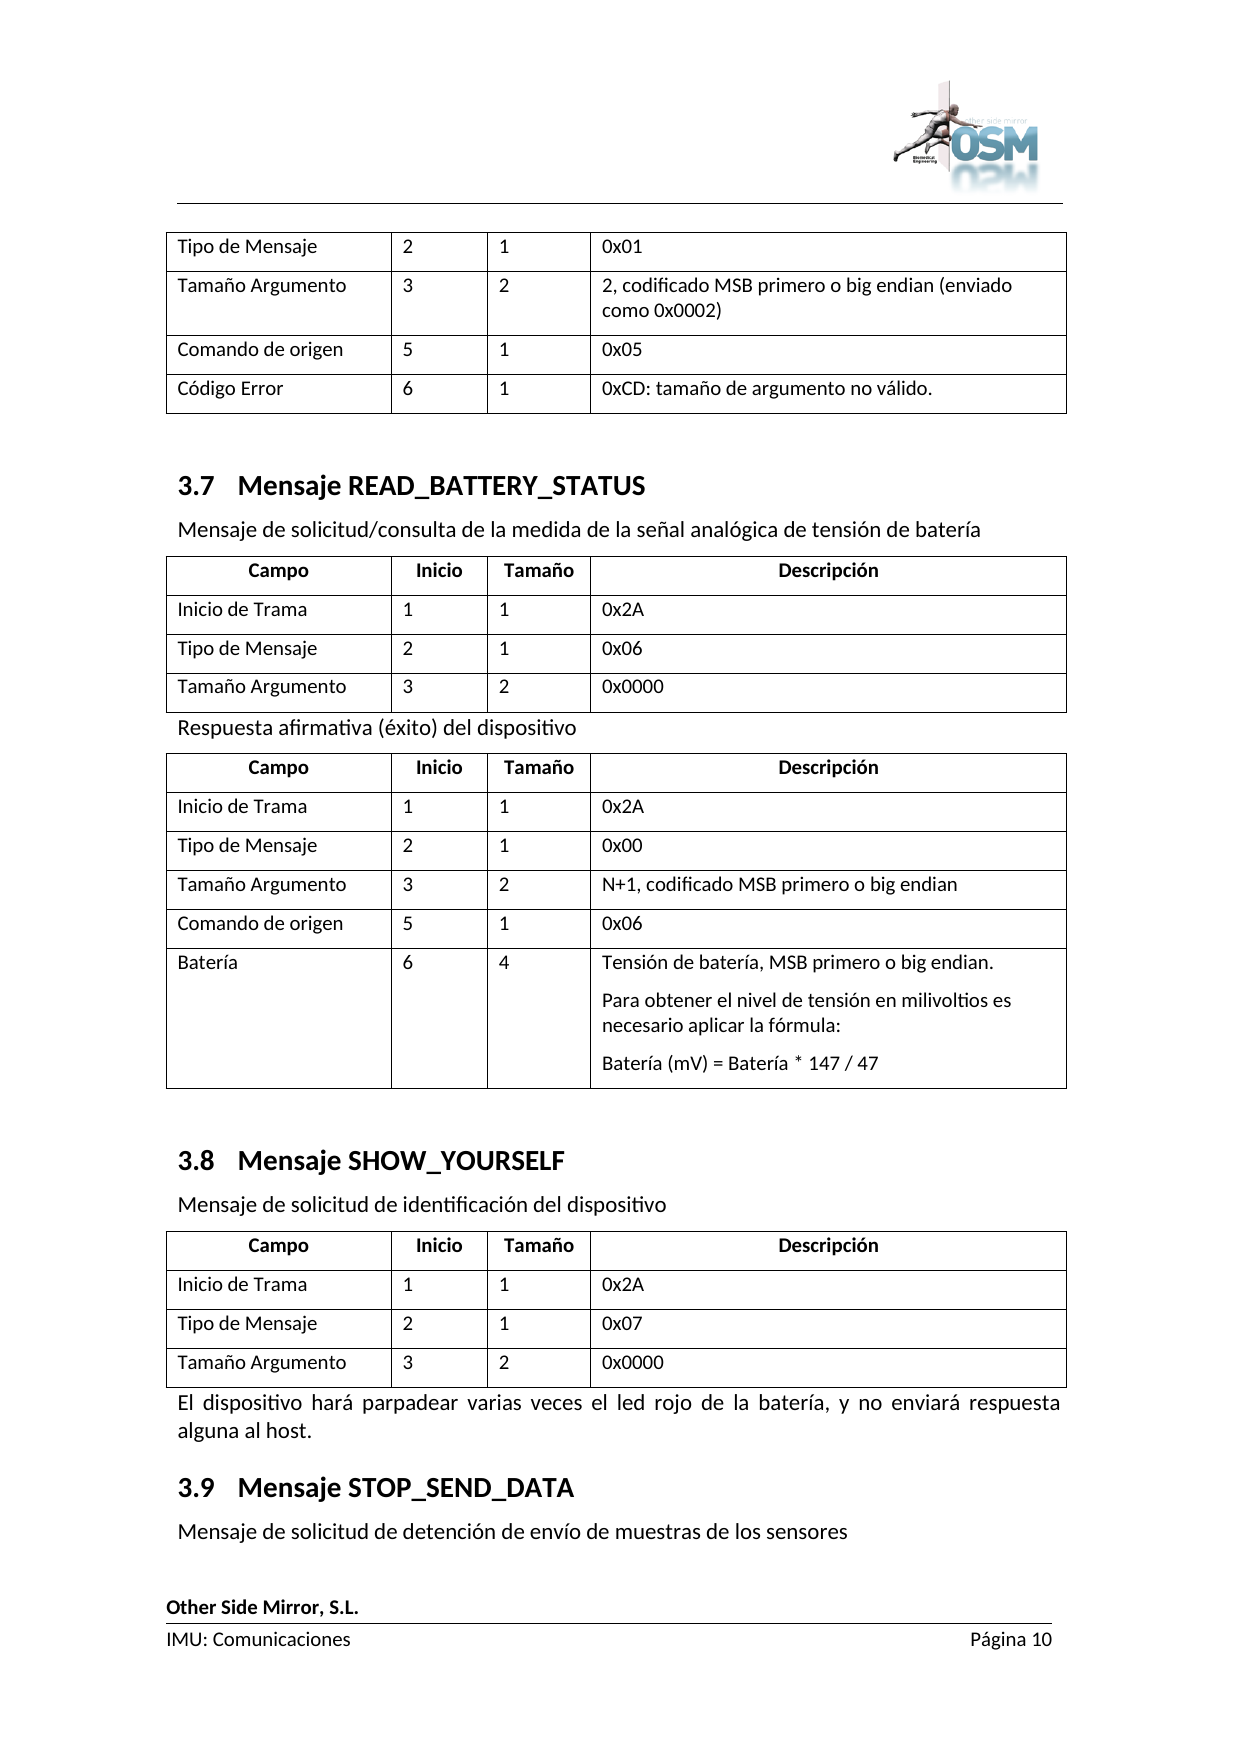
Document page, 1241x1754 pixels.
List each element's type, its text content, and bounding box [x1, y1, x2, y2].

table_header Inicio [392, 754, 487, 792]
text Mensaje de solicitud de identificación del dispositivo [177, 1190, 1063, 1218]
subtitle Mensaje STOP_SEND_DATA [177, 1469, 1063, 1504]
table_header Descripción [591, 557, 1066, 595]
table_cell Inicio de Trama [167, 1271, 391, 1309]
table_cell 6 [392, 949, 487, 1088]
table_cell 1 [488, 635, 590, 673]
picture [882, 74, 1058, 200]
table_cell Batería [167, 949, 391, 1088]
table_cell Inicio de Trama [167, 793, 391, 831]
table_cell 3 [392, 272, 487, 335]
table_cell 0x06 [591, 910, 1066, 948]
table_cell 2 [488, 272, 590, 335]
table_cell 3 [392, 871, 487, 909]
table_header Descripción [591, 754, 1066, 792]
table_cell N+1, codificado MSB primero o big endian [591, 871, 1066, 909]
table_cell 6 [392, 375, 487, 413]
table_cell Tamaño Argumento [167, 674, 391, 712]
subtitle Mensaje READ_BATTERY_STATUS [177, 467, 1063, 503]
table_cell Tensión de batería, MSB primero o big endian. Para obtener el nivel de tensión en milivoltios es necesario aplicar la fórmula: Batería (mV) = Batería * 147 / 47 [591, 949, 1066, 1088]
table_cell 0x2A [591, 1271, 1066, 1309]
table_cell 0xCD: tamaño de argumento no válido. [591, 375, 1066, 413]
table_header Inicio [392, 1232, 487, 1270]
table_cell 2 [392, 635, 487, 673]
table_header Campo [167, 1232, 391, 1270]
table_cell 1 [488, 233, 590, 271]
table_cell 0x2A [591, 793, 1066, 831]
table_cell 1 [392, 793, 487, 831]
table_cell 4 [488, 949, 590, 1088]
table_cell 2 [488, 871, 590, 909]
table_cell 2 [392, 233, 487, 271]
table_cell Tipo de Mensaje [167, 635, 391, 673]
table_cell Tamaño Argumento [167, 871, 391, 909]
table_cell Tamaño Argumento [167, 272, 391, 335]
table_cell 1 [488, 1310, 590, 1348]
table_header Inicio [392, 557, 487, 595]
text El dispositivo hará parpadear varias veces el led rojo de la batería, y no enviará respuesta alguna al host. [177, 1388, 1063, 1444]
table_cell 3 [392, 674, 487, 712]
table_cell Comando de origen [167, 336, 391, 374]
table_cell 0x06 [591, 635, 1066, 673]
table_cell 0x01 [591, 233, 1066, 271]
table_cell Inicio de Trama [167, 596, 391, 634]
table_cell Código Error [167, 375, 391, 413]
table_cell 0x07 [591, 1310, 1066, 1348]
table_cell 2 [488, 1349, 590, 1387]
table_cell 5 [392, 910, 487, 948]
table_cell Comando de origen [167, 910, 391, 948]
table_cell 1 [488, 910, 590, 948]
table_cell 0x0000 [591, 674, 1066, 712]
table_header Descripción [591, 1232, 1066, 1270]
table_cell Tipo de Mensaje [167, 1310, 391, 1348]
table_cell 1 [488, 375, 590, 413]
subtitle Mensaje SHOW_YOURSELF [177, 1142, 1063, 1178]
table_cell 0x05 [591, 336, 1066, 374]
table_cell 5 [392, 336, 487, 374]
table_cell 2 [392, 832, 487, 870]
table_cell 1 [392, 1271, 487, 1309]
table_cell 1 [488, 832, 590, 870]
table_cell 1 [488, 793, 590, 831]
text Mensaje de solicitud de detención de envío de muestras de los sensores [177, 1517, 1063, 1545]
table_cell 1 [488, 596, 590, 634]
table_cell 0x2A [591, 596, 1066, 634]
table_header Campo [167, 557, 391, 595]
table_header Tamaño [488, 1232, 590, 1270]
table_cell Tipo de Mensaje [167, 832, 391, 870]
table_cell 3 [392, 1349, 487, 1387]
table_header Campo [167, 754, 391, 792]
text Mensaje de solicitud/consulta de la medida de la señal analógica de tensión de batería [177, 515, 1063, 543]
table_cell 1 [488, 336, 590, 374]
table_cell 2 [488, 674, 590, 712]
text Respuesta afirmativa (éxito) del dispositivo [177, 713, 1063, 741]
table_header Tamaño [488, 557, 590, 595]
table_cell 0x00 [591, 832, 1066, 870]
table_cell Tamaño Argumento [167, 1349, 391, 1387]
table_header Tamaño [488, 754, 590, 792]
table_cell Tipo de Mensaje [167, 233, 391, 271]
table_cell 2 [392, 1310, 487, 1348]
table_cell 1 [488, 1271, 590, 1309]
table_cell 2, codificado MSB primero o big endian (enviado como 0x0002) [591, 272, 1066, 335]
table_cell 1 [392, 596, 487, 634]
table_cell 0x0000 [591, 1349, 1066, 1387]
